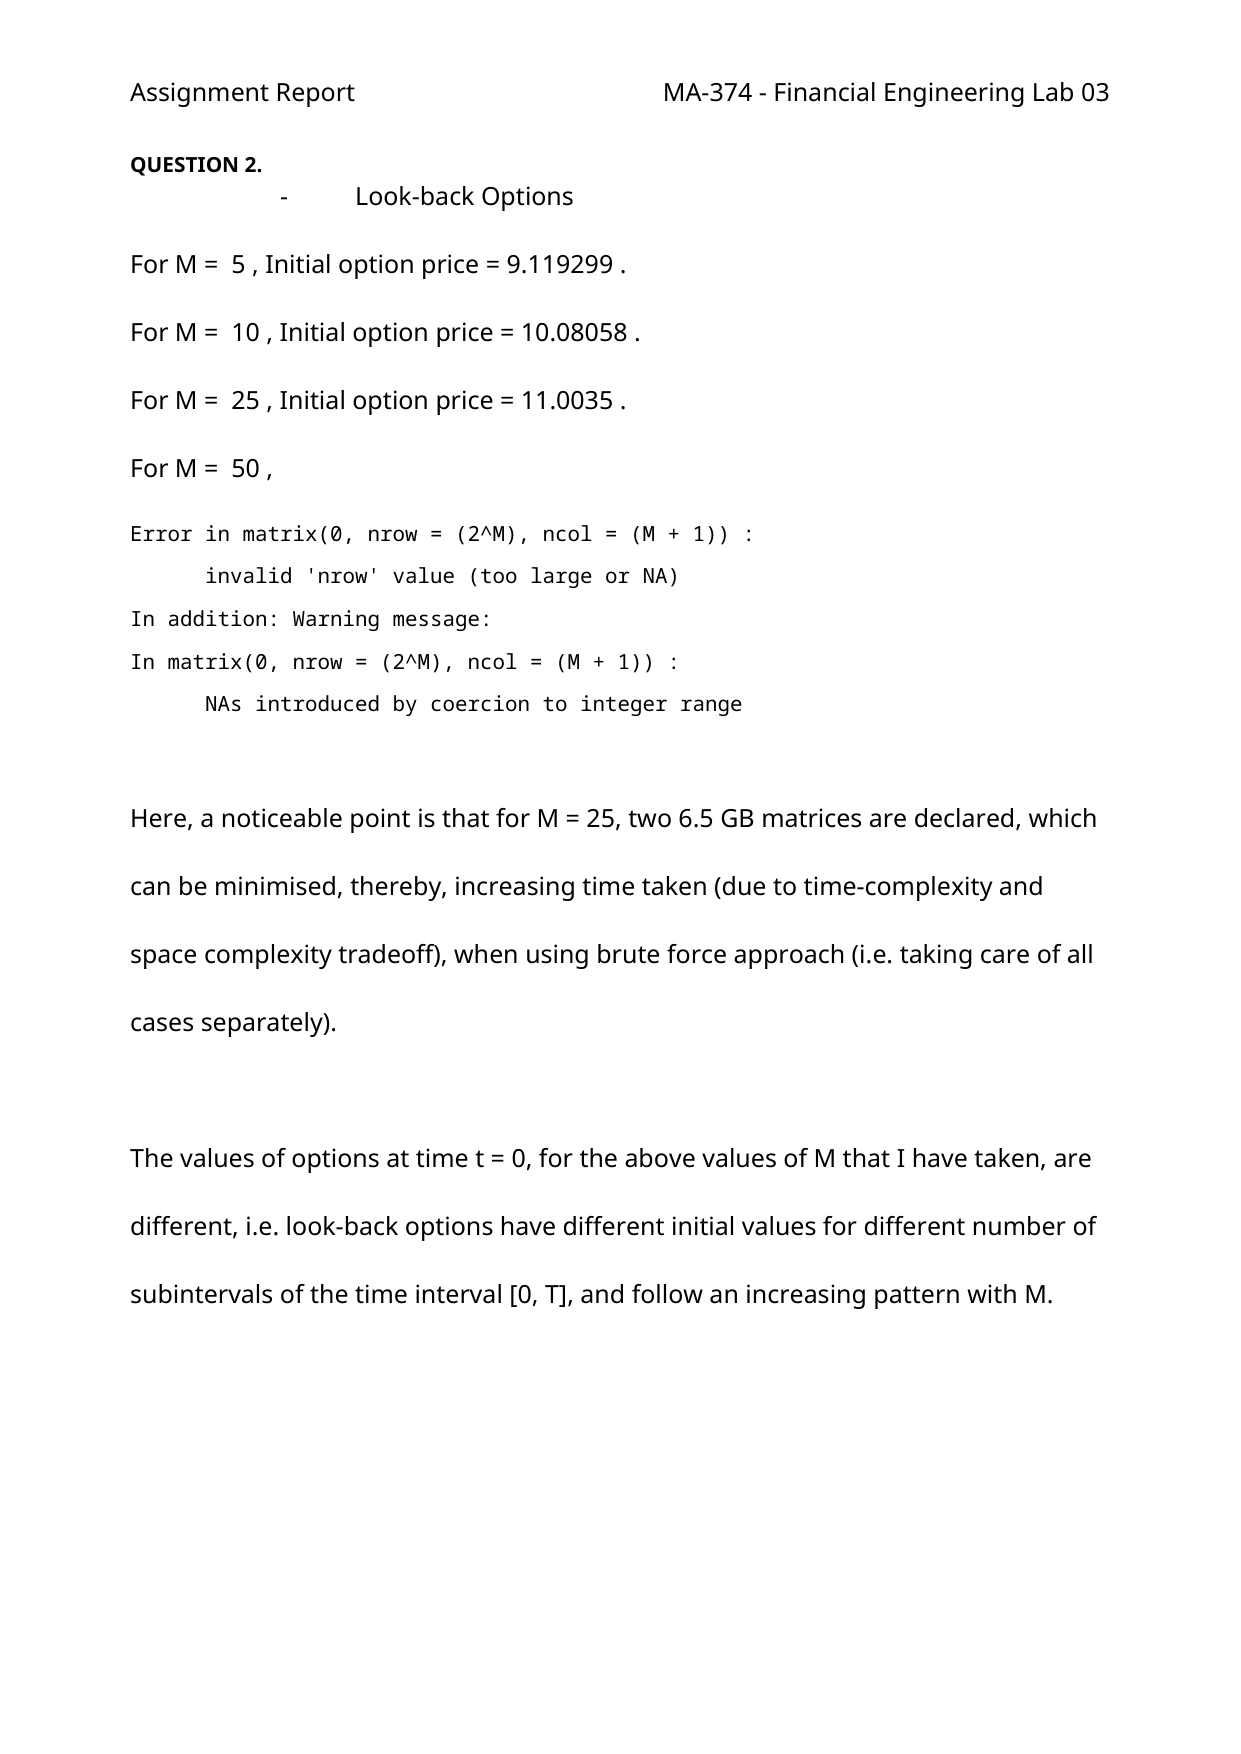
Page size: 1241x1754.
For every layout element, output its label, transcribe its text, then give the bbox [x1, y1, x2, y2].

text Here, a noticeable point is that for M = 25, two 6.5 GB matrices are declared, which can be minimised, thereby, increasing time taken (due to time-complexity and space complexity tradeoff), when using brute force approach (i.e. taking care of all cases separately). [130, 800, 1110, 1039]
text invalid 'nrow' value (too large or NA) [130, 562, 1110, 590]
text For M = 50 , [130, 451, 1110, 485]
text NAs introduced by coercion to integer range [130, 689, 1110, 718]
text For M = 5 , Initial option price = 9.119299 . [130, 247, 1110, 281]
text The values of options at time t = 0, for the above values of M that I have taken, are different, i.e. look-back options have different initial values for different number of subintervals of the time interval [0, T], and follow an increasing pattern with M. [130, 1141, 1110, 1311]
text In matrix(0, nrow = (2^M), ncol = (M + 1)) : [130, 647, 1110, 675]
text In addition: Warning message: [130, 604, 1110, 633]
text Error in matrix(0, nrow = (2^M), ncol = (M + 1)) : [130, 519, 1110, 547]
text Question 2. [130, 150, 1110, 178]
text For M = 10 , Initial option price = 10.08058 . [130, 315, 1110, 349]
text - Look-back Options [280, 178, 1110, 212]
text For M = 25 , Initial option price = 11.0035 . [130, 383, 1110, 417]
